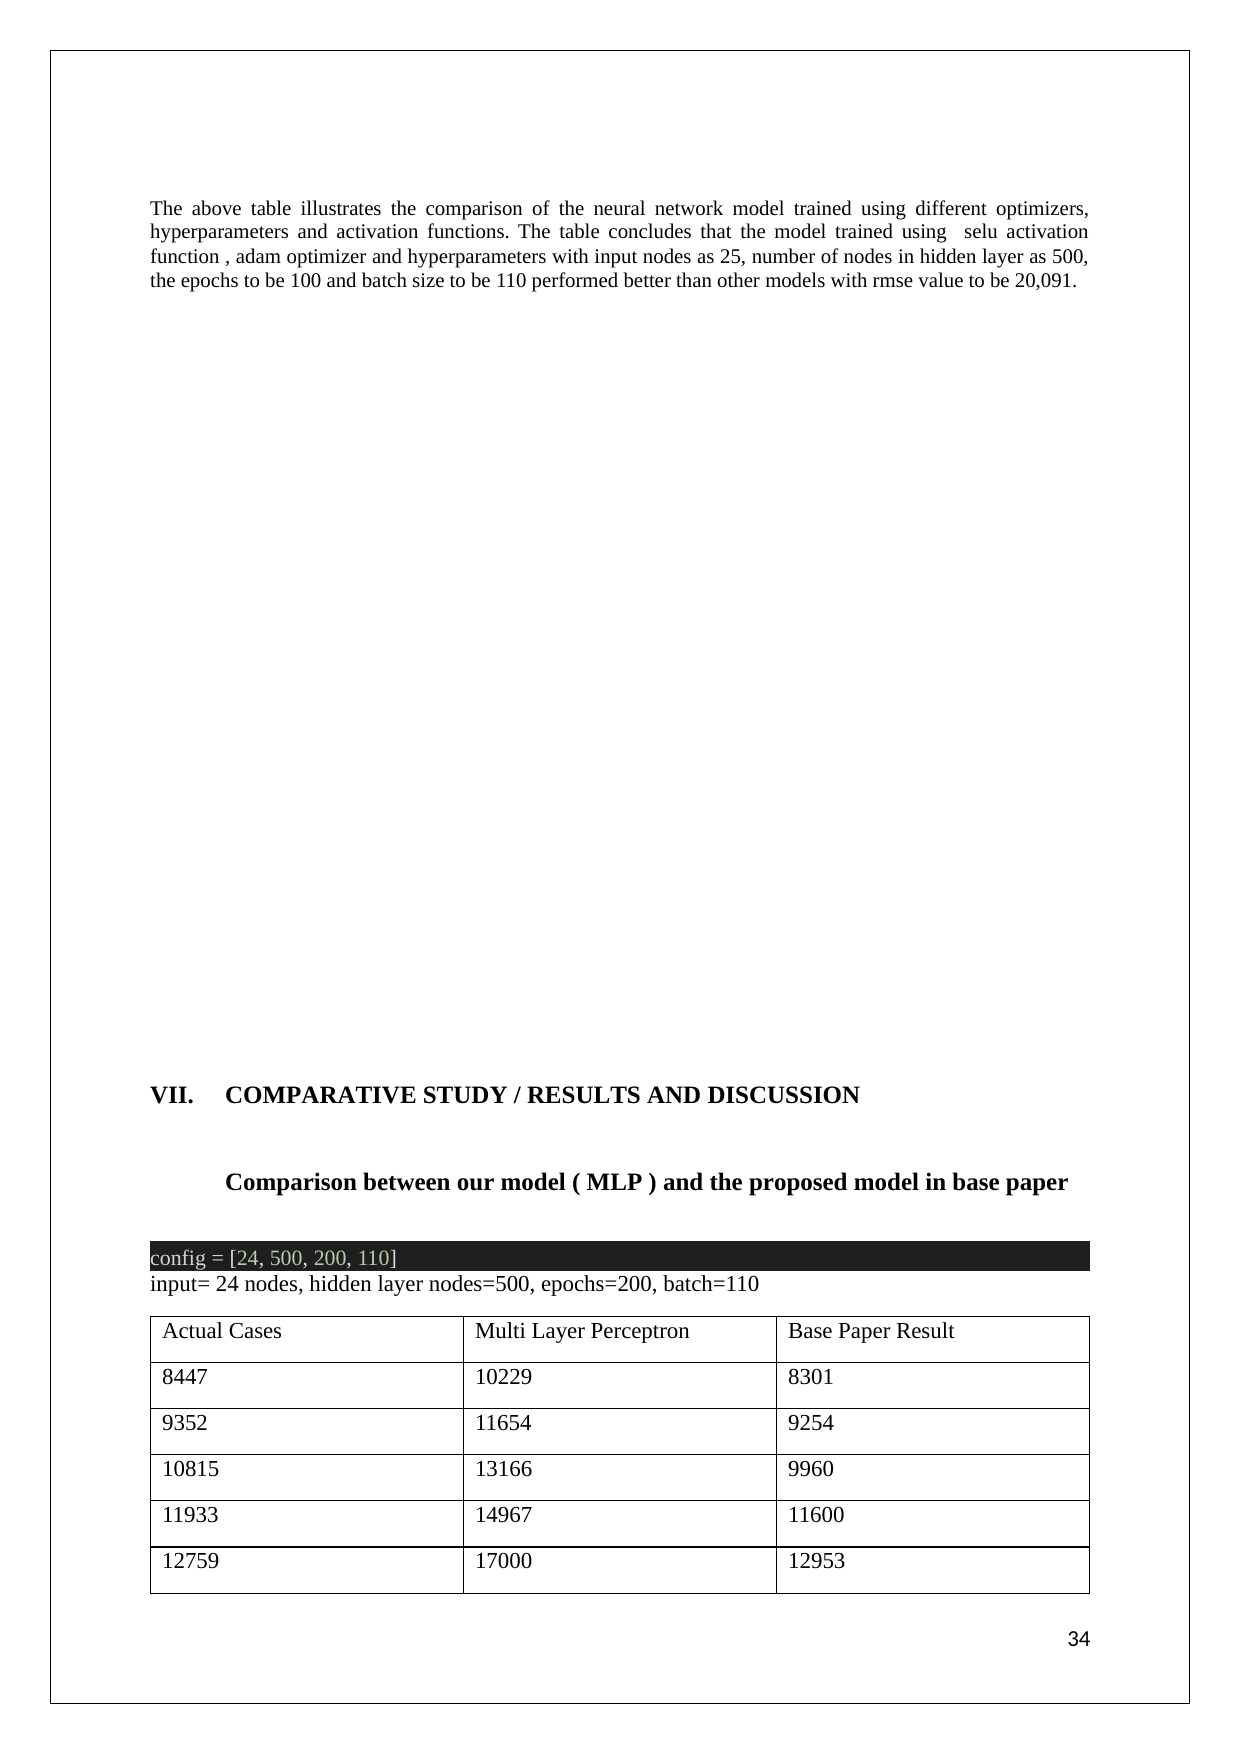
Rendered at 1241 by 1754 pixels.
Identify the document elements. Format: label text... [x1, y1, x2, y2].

list COMPARATIVE STUDY / RESULTS AND DISCUSSION [150, 1080, 1090, 1109]
table_header Actual Cases [151, 1317, 463, 1362]
table_cell 10229 [464, 1363, 776, 1408]
table_cell 9352 [151, 1409, 463, 1454]
table_cell 12759 [151, 1548, 463, 1592]
table_cell 11600 [777, 1501, 1089, 1546]
table_cell 17000 [464, 1548, 776, 1592]
table_cell 11654 [464, 1409, 776, 1454]
text The above table illustrates the comparison of the neural network model trained using different optimizers, hyperparameters and activation functions. The table concludes that the model trained using selu activation function , adam optimizer and hyperparameters with input nodes as 25, number of nodes in hidden layer as 500, the epochs to be 100 and batch size to be 110 performed better than other models with rmse value to be 20,091. [150, 195, 1090, 292]
table_cell 13166 [464, 1455, 776, 1500]
table_cell 14967 [464, 1501, 776, 1546]
table_header Multi Layer Perceptron [464, 1317, 776, 1362]
table_cell 9960 [777, 1455, 1089, 1500]
table_cell 9254 [777, 1409, 1089, 1454]
text input= 24 nodes, hidden layer nodes=500, epochs=200, batch=110 [150, 1271, 1090, 1297]
table_cell 12953 [777, 1548, 1089, 1592]
table_cell 8301 [777, 1363, 1089, 1408]
table_cell 8447 [151, 1363, 463, 1408]
text config = [24, 500, 200, 110] [150, 1241, 1090, 1271]
table_cell 11933 [151, 1501, 463, 1546]
table_header Base Paper Result [777, 1317, 1089, 1362]
list Comparison between our model ( MLP ) and the proposed model in base paper [225, 1167, 1090, 1195]
table_cell 10815 [151, 1455, 463, 1500]
